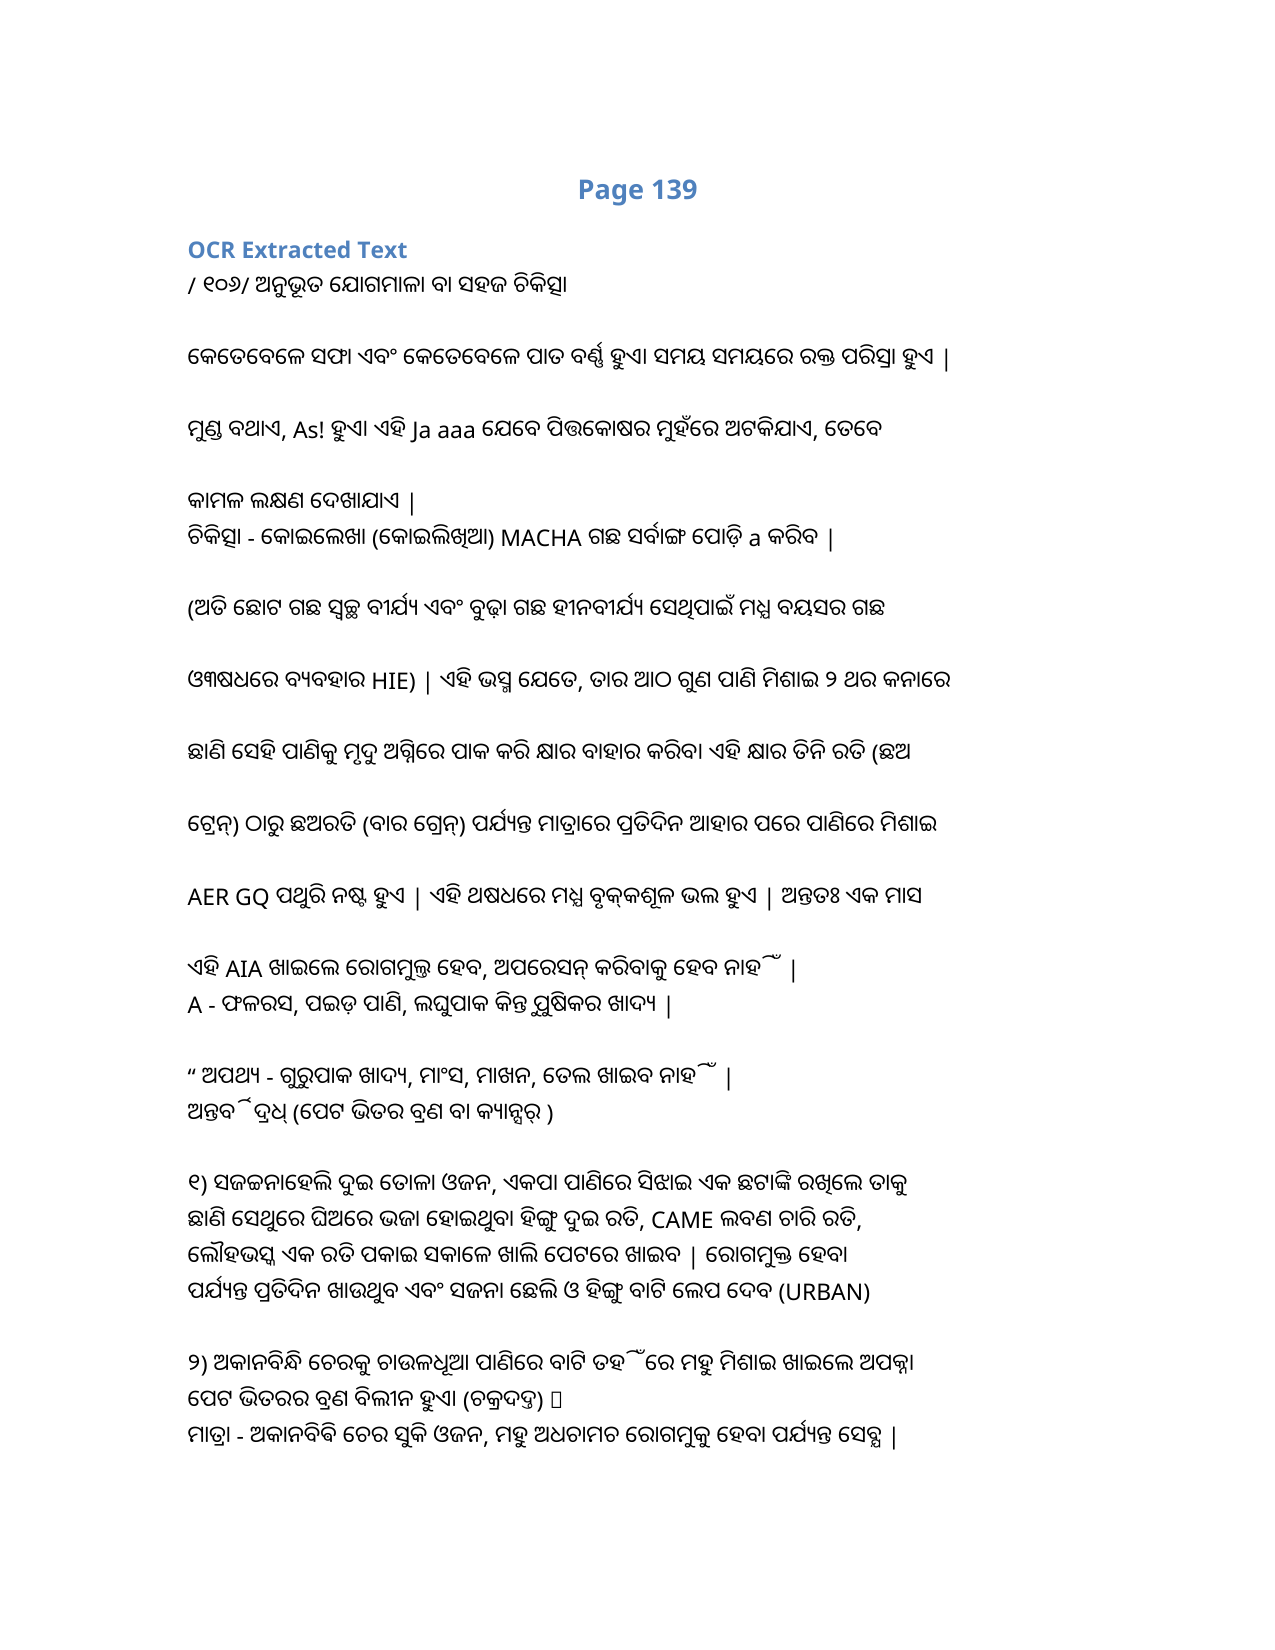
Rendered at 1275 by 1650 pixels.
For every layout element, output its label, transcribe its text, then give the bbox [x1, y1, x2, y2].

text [187, 270, 1087, 1487]
subtitle Page 139 [187, 171, 1087, 208]
subtitle OCR Extracted Text [187, 234, 1087, 265]
